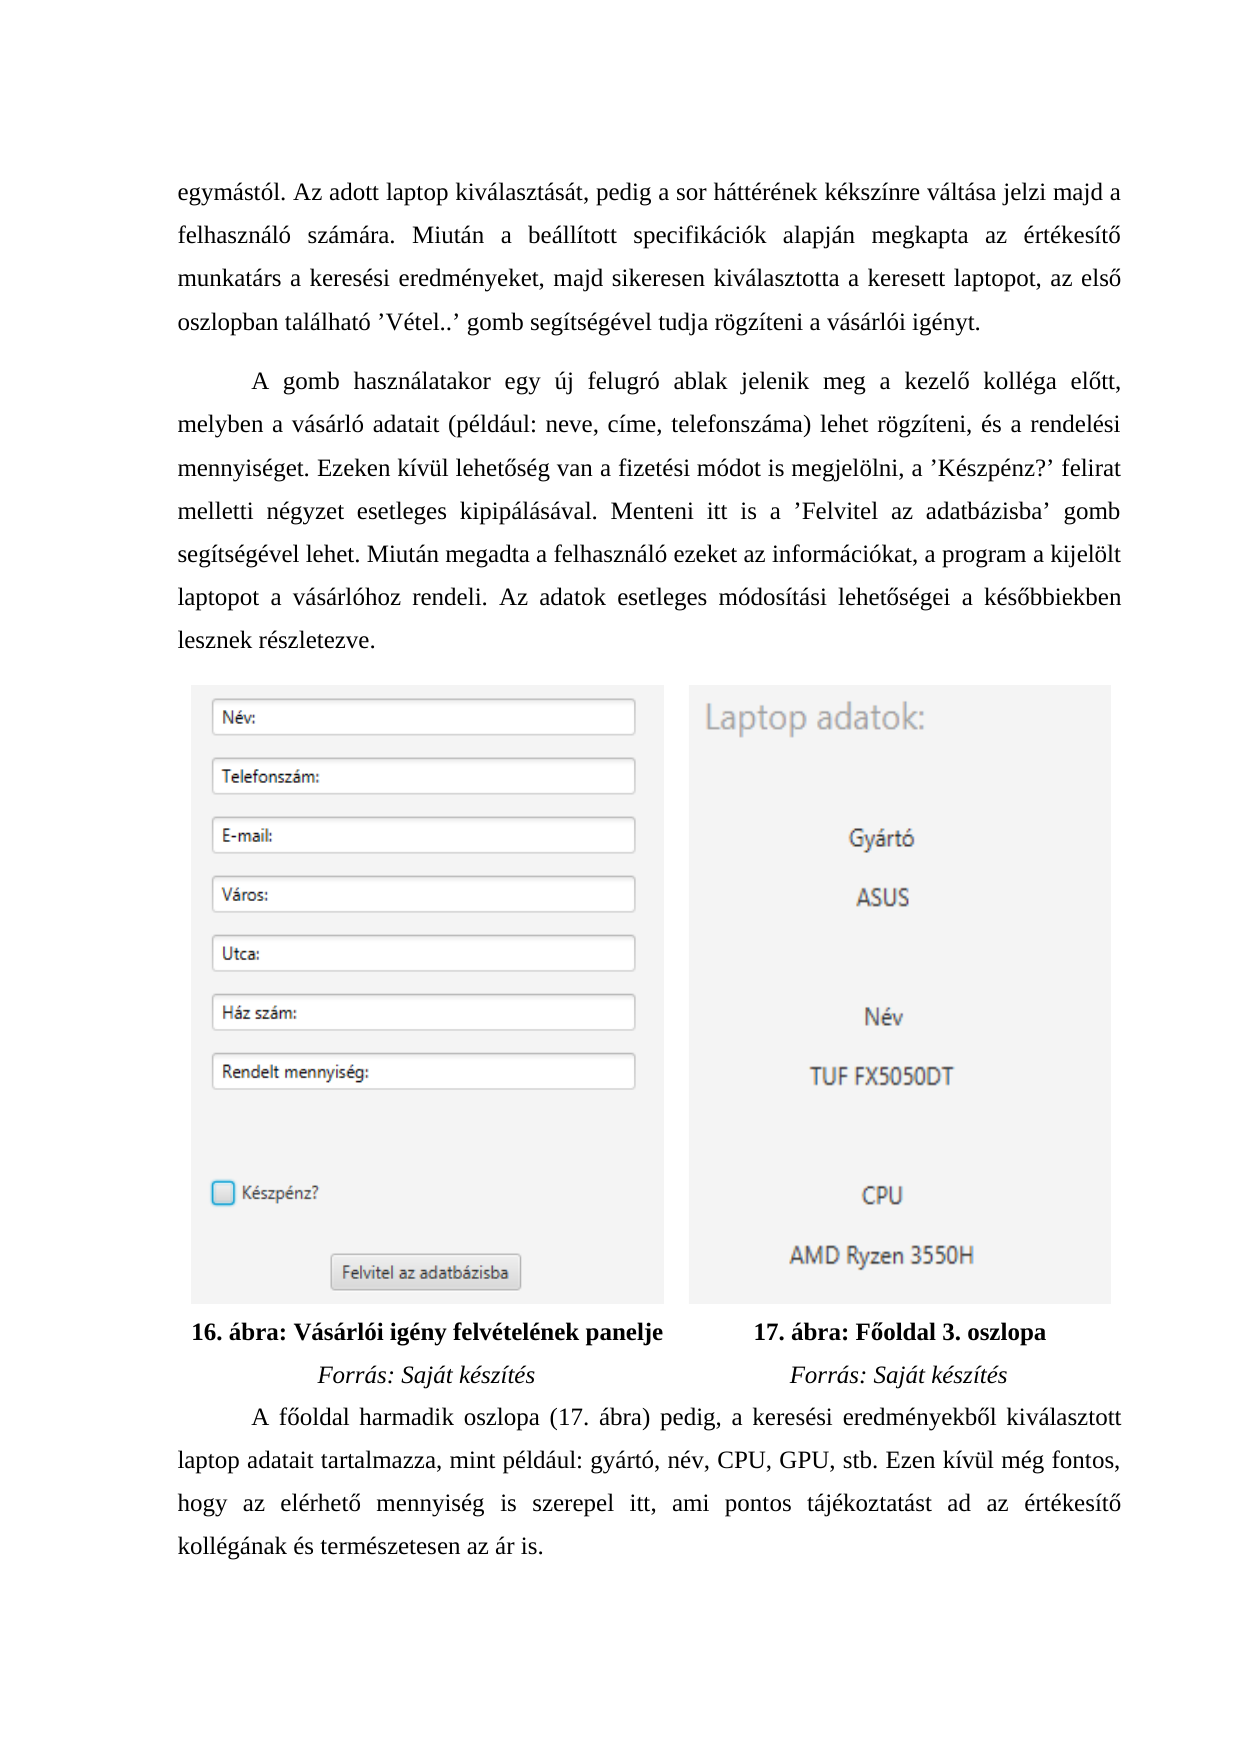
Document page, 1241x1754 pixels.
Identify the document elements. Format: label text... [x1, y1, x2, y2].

picture [191, 685, 664, 1304]
text A gomb használatakor egy új felugró ablak jelenik meg a kezelő kolléga előtt, melyben a vásárló adatait (például: neve, címe, telefonszáma) lehet rögzíteni, és a rendelési mennyiséget. Ezeken kívül lehetőség van a fizetési módot is megjelölni, a ’Készpénz?’ felirat melletti négyzet esetleges kipipálásával. Menteni itt is a ’Felvitel az adatbázisba’ gomb segítségével lehet. Miután megadta a felhasználó ezeket az információkat, a program a kijelölt laptopot a vásárlóhoz rendeli. Az adatok esetleges módosítási lehetőségei a későbbiekben lesznek részletezve. [177, 366, 1122, 654]
picture [688, 685, 1111, 1304]
table_header [678, 685, 1122, 1317]
table_cell 17. ábra: Főoldal 3. oszlopa Forrás: Saját készítés [678, 1317, 1122, 1402]
table_header [177, 685, 677, 1317]
text A főoldal harmadik oszlopa (17. ábra) pedig, a keresési eredményekből kiválasztott laptop adatait tartalmazza, mint például: gyártó, név, CPU, GPU, stb. Ezen kívül még fontos, hogy az elérhető mennyiség is szerepel itt, ami pontos tájékoztatást ad az értékesítő kollégának és természetesen az ár is. [177, 1402, 1122, 1560]
table_cell 16. ábra: Vásárlói igény felvételének panelje Forrás: Saját készítés [177, 1317, 677, 1402]
